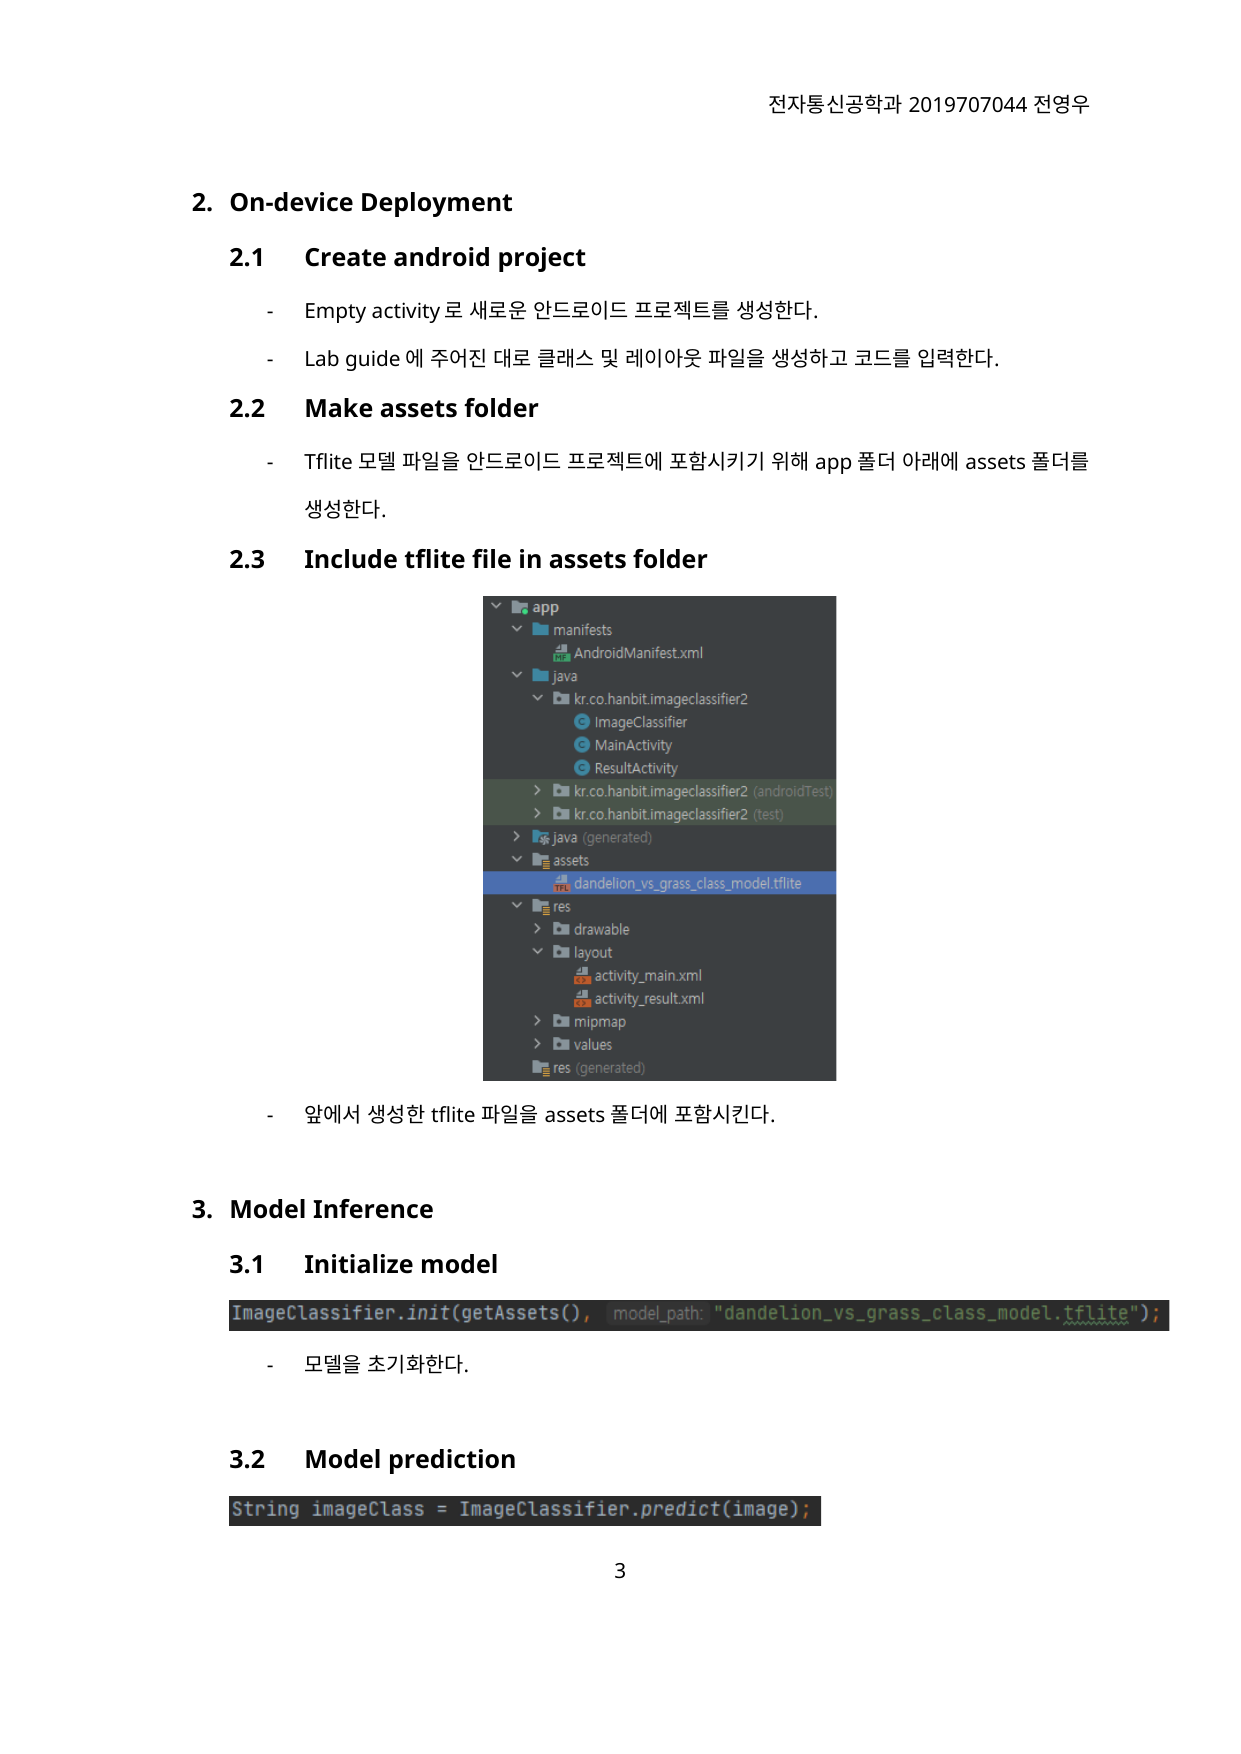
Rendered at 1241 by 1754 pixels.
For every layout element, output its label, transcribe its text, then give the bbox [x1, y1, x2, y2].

picture [483, 596, 837, 1081]
list Tflite 모델 파일을 안드로이드 프로젝트에 포함시키기 위해 app 폴더 아래에 assets 폴더를 생성한다. [267, 445, 1090, 524]
list 모델을 초기화한다. [267, 1348, 1090, 1378]
list Lab guide에 주어진 대로 클래스 및 레이아웃 파일을 생성하고 코드를 입력한다. [267, 342, 1090, 373]
list 앞에서 생성한 tflite 파일을 assets 폴더에 포함시킨다. [267, 1098, 1090, 1128]
list Model prediction [229, 1442, 1090, 1476]
picture [229, 1300, 1170, 1331]
picture [229, 1496, 822, 1526]
list On-device Deployment [192, 185, 1090, 219]
list Make assets folder [229, 391, 1090, 425]
list Include tflite file in assets folder [229, 542, 1090, 576]
list Create android project [229, 239, 1090, 273]
list Empty activity로 새로운 안드로이드 프로젝트를 생성한다. [267, 294, 1090, 324]
list Initialize model [229, 1246, 1090, 1280]
list Model Inference [192, 1192, 1090, 1226]
